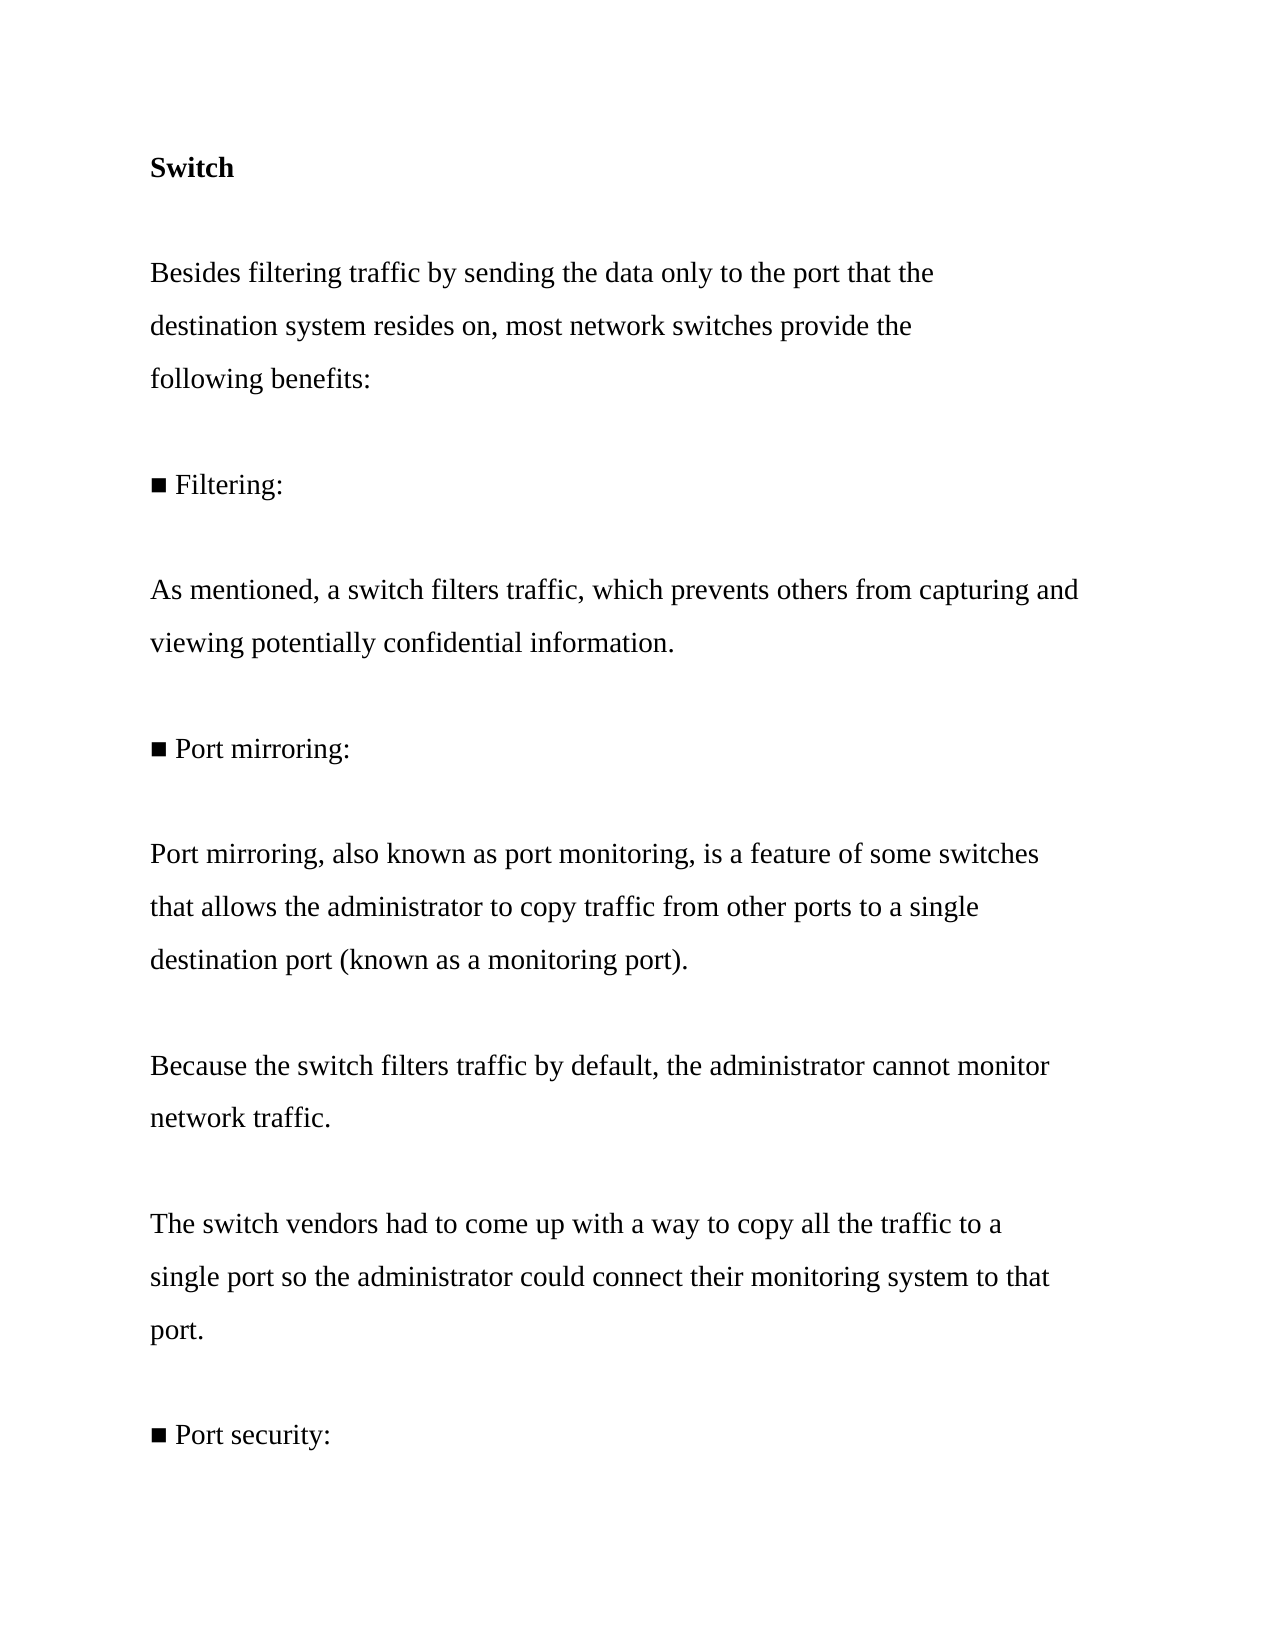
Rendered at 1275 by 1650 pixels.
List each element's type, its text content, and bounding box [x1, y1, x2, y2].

text ■ Port mirroring: [150, 731, 1125, 764]
text network traffic. [150, 1101, 1125, 1134]
text destination port (known as a monitoring port). [150, 942, 1125, 976]
text port. [150, 1312, 1125, 1345]
text As mentioned, a switch filters traffic, which prevents others from capturing and [150, 572, 1125, 606]
text Switch [150, 150, 1125, 183]
text viewing potentially confidential information. [150, 625, 1125, 659]
text following benefits: [150, 361, 1125, 395]
text single port so the administrator could connect their monitoring system to that [150, 1259, 1125, 1293]
text that allows the administrator to copy traffic from other ports to a single [150, 889, 1125, 923]
text destination system resides on, most network switches provide the [150, 308, 1125, 342]
text Port mirroring, also known as port monitoring, is a feature of some switches [150, 837, 1125, 870]
text The switch vendors had to come up with a way to copy all the traffic to a [150, 1206, 1125, 1240]
text Besides filtering traffic by sending the data only to the port that the [150, 256, 1125, 289]
text Because the switch filters traffic by default, the administrator cannot monitor [150, 1048, 1125, 1081]
text ■ Port security: [150, 1417, 1125, 1451]
text ■ Filtering: [150, 467, 1125, 500]
